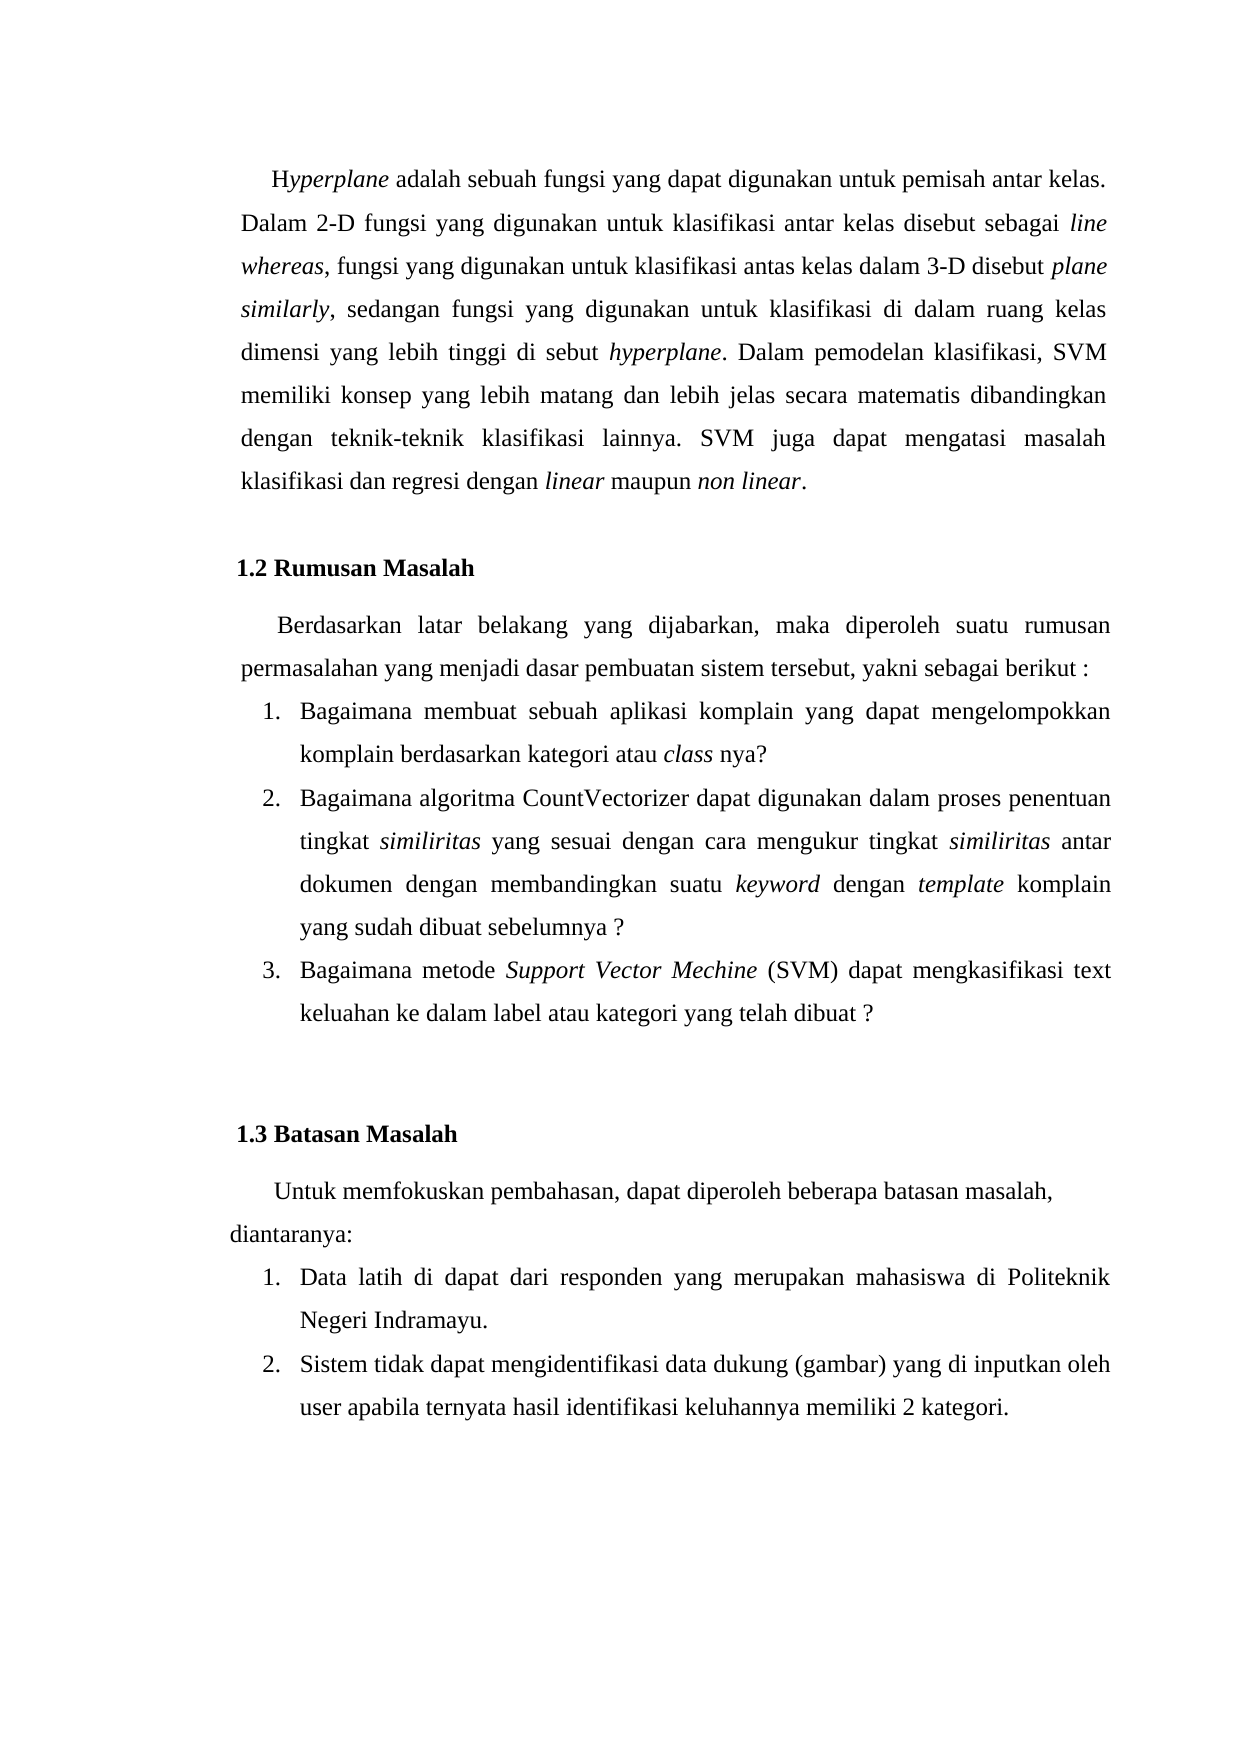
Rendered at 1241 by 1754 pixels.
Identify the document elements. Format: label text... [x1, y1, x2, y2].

list Bagaimana algoritma CountVectorizer dapat digunakan dalam proses penentuan tingkat similiritas yang sesuai dengan cara mengukur tingkat similiritas antar dokumen dengan membandingkan suatu keyword dengan template komplain yang sudah dibuat sebelumnya ? [262, 783, 1111, 941]
text Berdasarkan latar belakang yang dijabarkan, maka diperoleh suatu rumusan permasalahan yang menjadi dasar pembuatan sistem tersebut, yakni sebagai berikut : [241, 610, 1111, 682]
subtitle Batasan Masalah [236, 1119, 1111, 1147]
text diantaranya: [229, 1219, 1111, 1248]
text Hyperplane adalah sebuah fungsi yang dapat digunakan untuk pemisah antar kelas. Dalam 2-D fungsi yang digunakan untuk klasifikasi antar kelas disebut sebagai line whereas, fungsi yang digunakan untuk klasifikasi antas kelas dalam 3-D disebut plane similarly, sedangan fungsi yang digunakan untuk klasifikasi di dalam ruang kelas dimensi yang lebih tinggi di sebut hyperplane. Dalam pemodelan klasifikasi, SVM memiliki konsep yang lebih matang dan lebih jelas secara matematis dibandingkan dengan teknik-teknik klasifikasi lainnya. SVM juga dapat mengatasi masalah klasifikasi dan regresi dengan linear maupun non linear. [241, 164, 1107, 495]
list Bagaimana membuat sebuah aplikasi komplain yang dapat mengelompokkan komplain berdasarkan kategori atau class nya? [262, 696, 1111, 768]
subtitle Rumusan Masalah [236, 553, 1111, 581]
list Data latih di dapat dari responden yang merupakan mahasiswa di Politeknik Negeri Indramayu. [262, 1262, 1111, 1334]
text Untuk memfokuskan pembahasan, dapat diperoleh beberapa batasan masalah, [274, 1176, 1111, 1205]
list Sistem tidak dapat mengidentifikasi data dukung (gambar) yang di inputkan oleh user apabila ternyata hasil identifikasi keluhannya memiliki 2 kategori. [262, 1349, 1111, 1421]
list Bagaimana metode Support Vector Mechine (SVM) dapat mengkasifikasi text keluahan ke dalam label atau kategori yang telah dibuat ? [262, 955, 1111, 1027]
